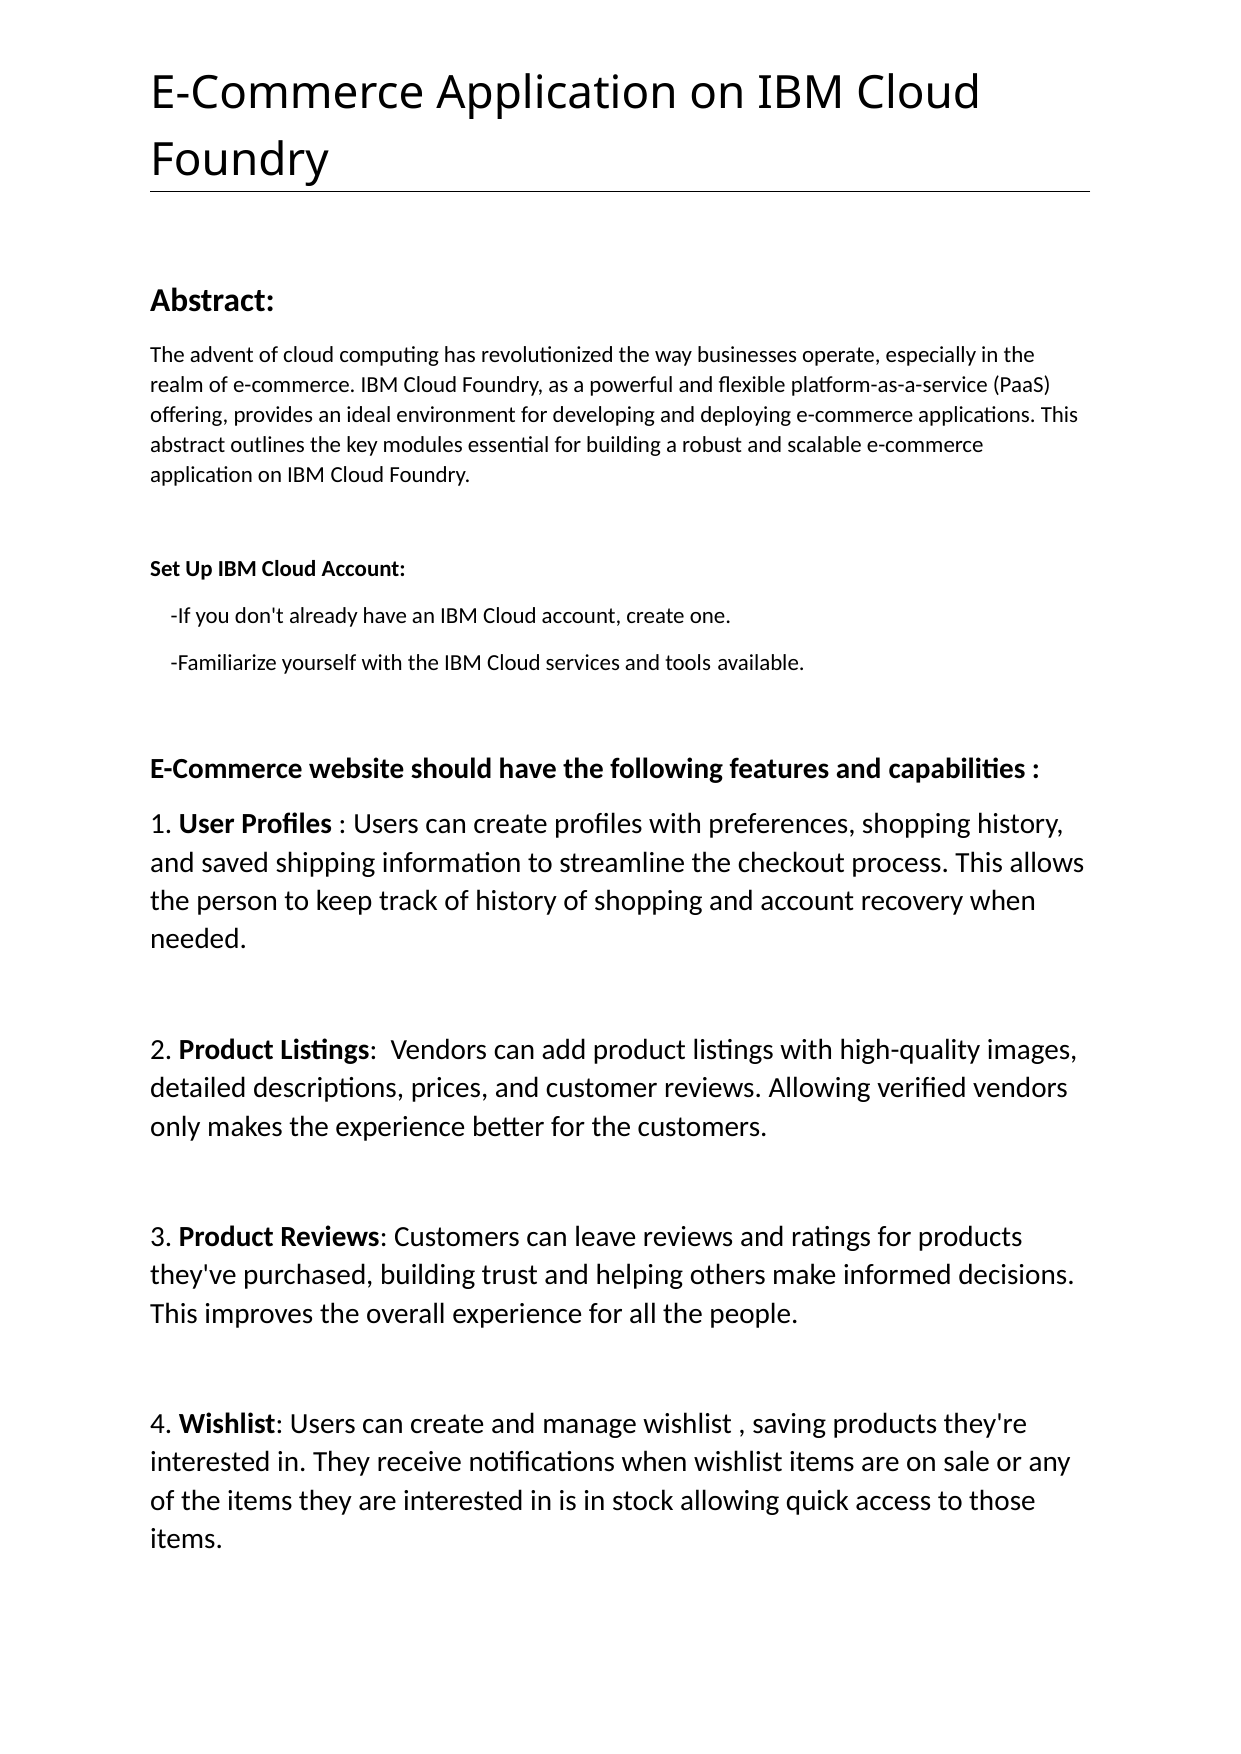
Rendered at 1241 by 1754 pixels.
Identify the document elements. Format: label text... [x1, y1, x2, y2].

text E-Commerce Application on IBM Cloud Foundry [150, 59, 1090, 191]
text 1. User Profiles : Users can create profiles with preferences, shopping history, and saved shipping information to streamline the checkout process. This allows the person to keep track of history of shopping and account recovery when needed. [150, 805, 1090, 956]
text E-Commerce website should have the following features and capabilities : [150, 750, 1090, 786]
text 2. Product Listings: Vendors can add product listings with high-quality images, detailed descriptions, prices, and customer reviews. Allowing verified vendors only makes the experience better for the customers. [150, 1031, 1090, 1143]
text -If you don't already have an IBM Cloud account, create one. [150, 601, 1090, 629]
text The advent of cloud computing has revolutionized the way businesses operate, especially in the realm of e-commerce. IBM Cloud Foundry, as a powerful and flexible platform-as-a-service (PaaS) offering, provides an ideal environment for developing and deploying e-commerce applications. This abstract outlines the key modules essential for building a robust and scalable e-commerce application on IBM Cloud Foundry. [150, 340, 1090, 489]
text Set Up IBM Cloud Account: [150, 554, 1090, 582]
text 3. Product Reviews: Customers can leave reviews and ratings for products they've purchased, building trust and helping others make informed decisions. This improves the overall experience for all the people. [150, 1218, 1090, 1330]
text 4. Wishlist: Users can create and manage wishlist , saving products they're interested in. They receive notifications when wishlist items are on sale or any of the items they are interested in is in stock allowing quick access to those items. [150, 1405, 1090, 1556]
text Abstract: [150, 279, 1090, 320]
text -Familiarize yourself with the IBM Cloud services and tools available. [150, 648, 1090, 676]
